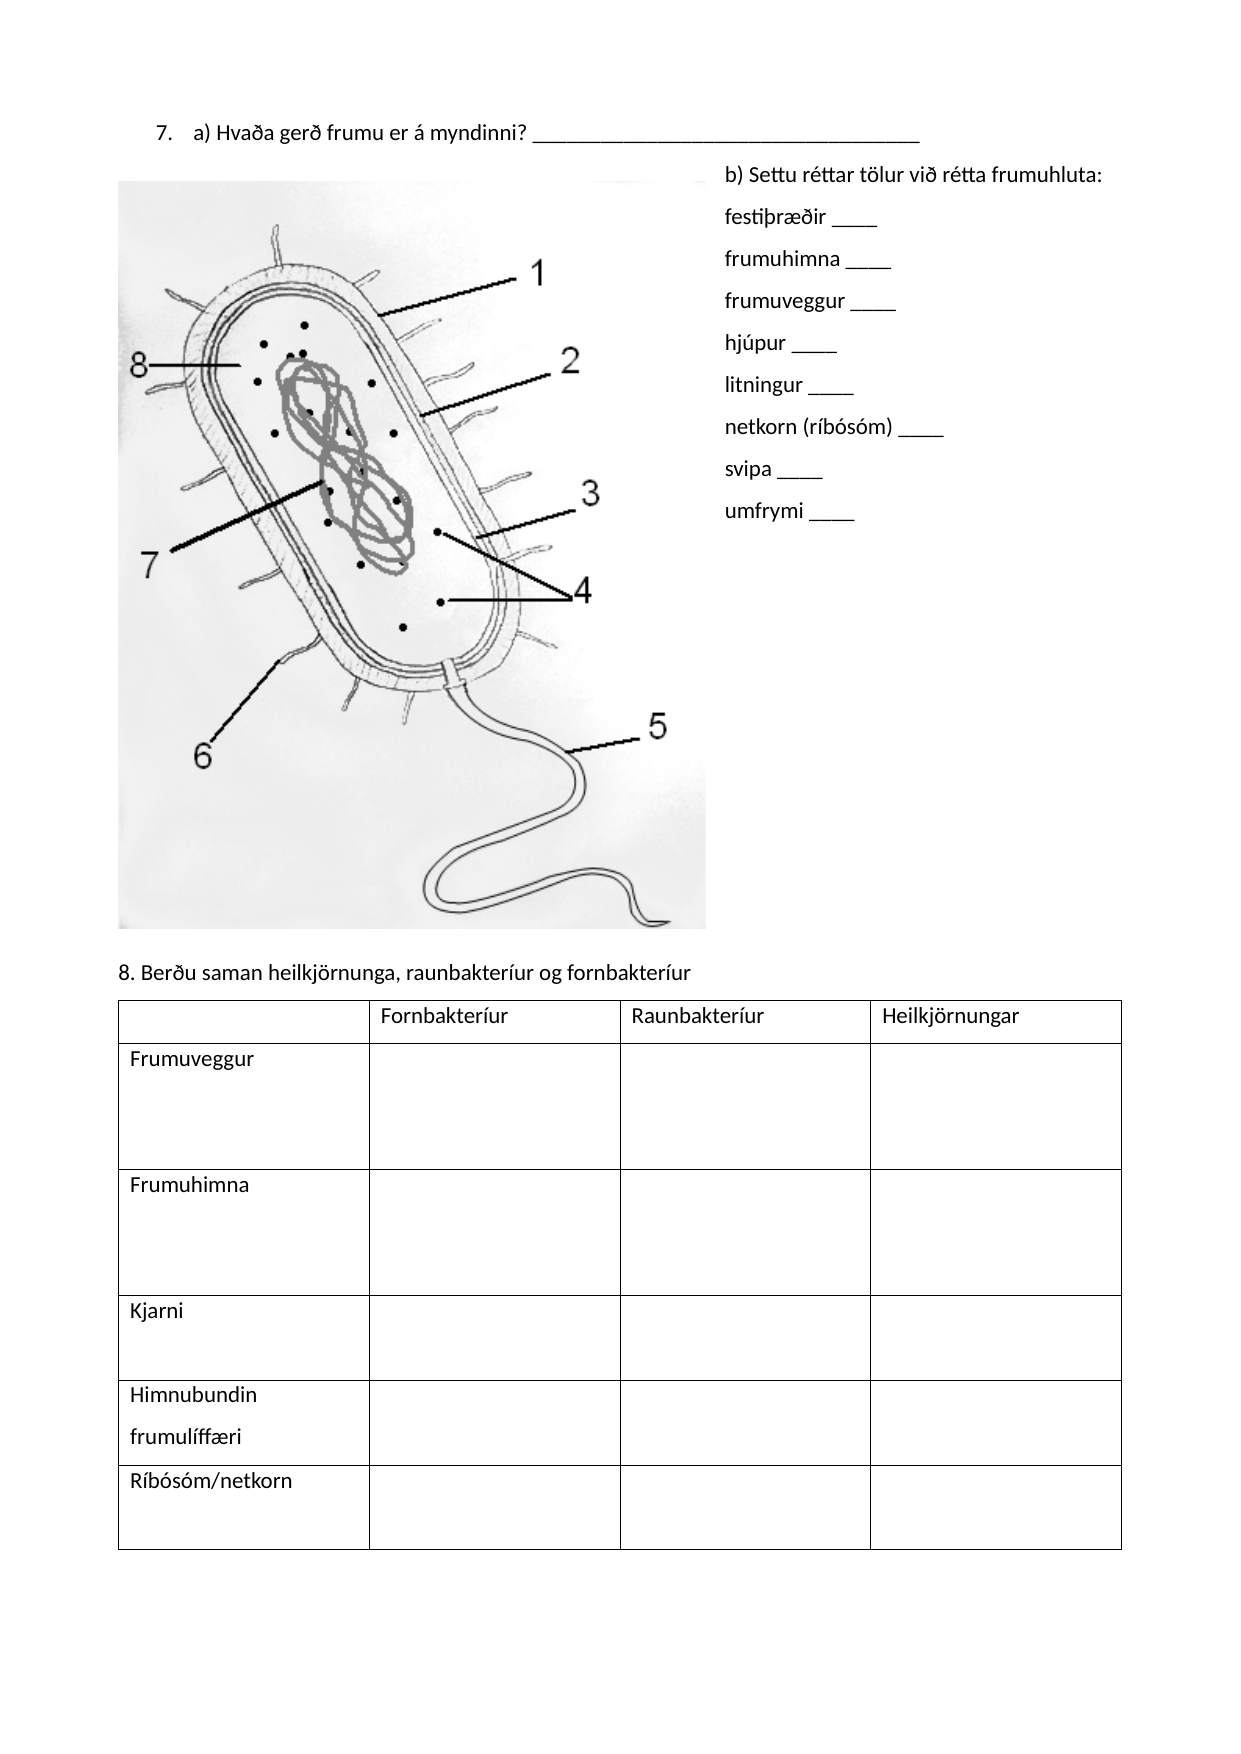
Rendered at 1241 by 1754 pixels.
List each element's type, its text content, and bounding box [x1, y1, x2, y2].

table_cell [370, 1044, 620, 1169]
table_header Raunbakteríur [621, 1001, 870, 1043]
table_cell [621, 1170, 870, 1295]
table_cell Himnubundin frumulíffæri [119, 1381, 369, 1465]
table_cell [621, 1466, 870, 1549]
table_cell [871, 1170, 1121, 1295]
table_cell [370, 1466, 620, 1549]
table_cell [621, 1044, 870, 1169]
text 8. Berðu saman heilkjörnunga, raunbakteríur og fornbakteríur [118, 958, 1122, 986]
text svipa ____ [706, 454, 1122, 482]
list a) Hvaða gerð frumu er á myndinni? __________________________________ [156, 118, 1122, 146]
table_header [119, 1001, 369, 1043]
text umfrymi ____ [706, 496, 1122, 524]
table_cell [621, 1381, 870, 1465]
text netkorn (ríbósóm) ____ [706, 412, 1122, 440]
table_cell Ríbósóm/netkorn [119, 1466, 369, 1549]
table_cell Kjarni [119, 1296, 369, 1379]
table_header Heilkjörnungar [871, 1001, 1121, 1043]
text litningur ____ [706, 370, 1122, 398]
text festiþræðir ____ [706, 202, 1122, 230]
table_cell [370, 1170, 620, 1295]
table_cell [370, 1296, 620, 1379]
table_cell [370, 1381, 620, 1465]
table_header Fornbakteríur [370, 1001, 620, 1043]
text frumuhimna ____ [706, 244, 1122, 272]
table_cell [871, 1466, 1121, 1549]
picture [118, 181, 706, 929]
table_cell [871, 1044, 1121, 1169]
text frumuveggur ____ [706, 286, 1122, 314]
table_cell [871, 1381, 1121, 1465]
table_cell [871, 1296, 1121, 1379]
text hjúpur ____ [706, 328, 1122, 356]
table_cell [621, 1296, 870, 1379]
table_cell Frumuveggur [119, 1044, 369, 1169]
text b) Settu réttar tölur við rétta frumuhluta: [118, 160, 1122, 188]
table_cell Frumuhimna [119, 1170, 369, 1295]
